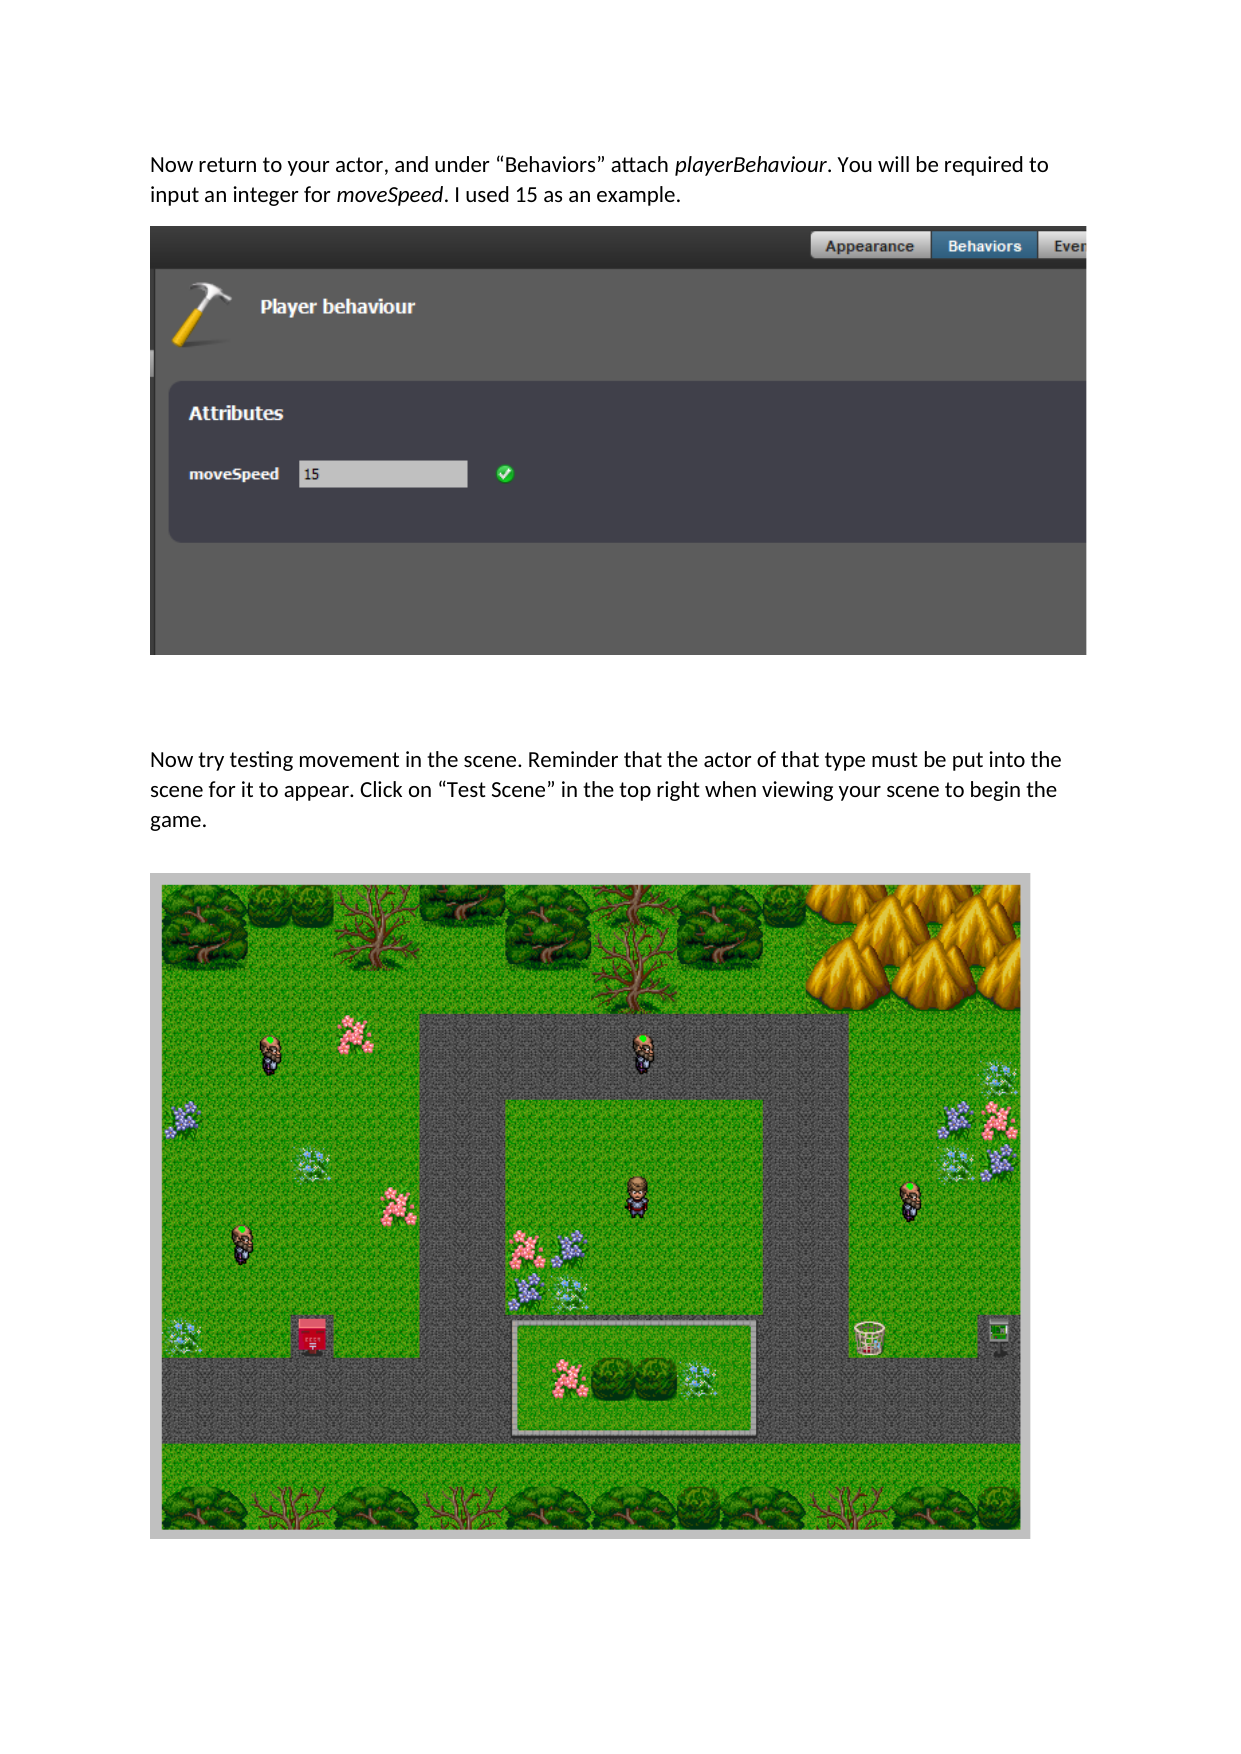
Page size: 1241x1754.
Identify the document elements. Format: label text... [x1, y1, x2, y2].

picture [150, 226, 1087, 655]
text Now try testing movement in the scene. Reminder that the actor of that type must be put into the scene for it to appear. Click on “Test Scene” in the top right when viewing your scene to begin the game. [150, 745, 1090, 833]
text Now return to your actor, and under “Behaviors” attach playerBehaviour. You will be required to input an integer for moveSpeed. I used 15 as an example. [150, 150, 1090, 208]
picture [150, 873, 1030, 1539]
